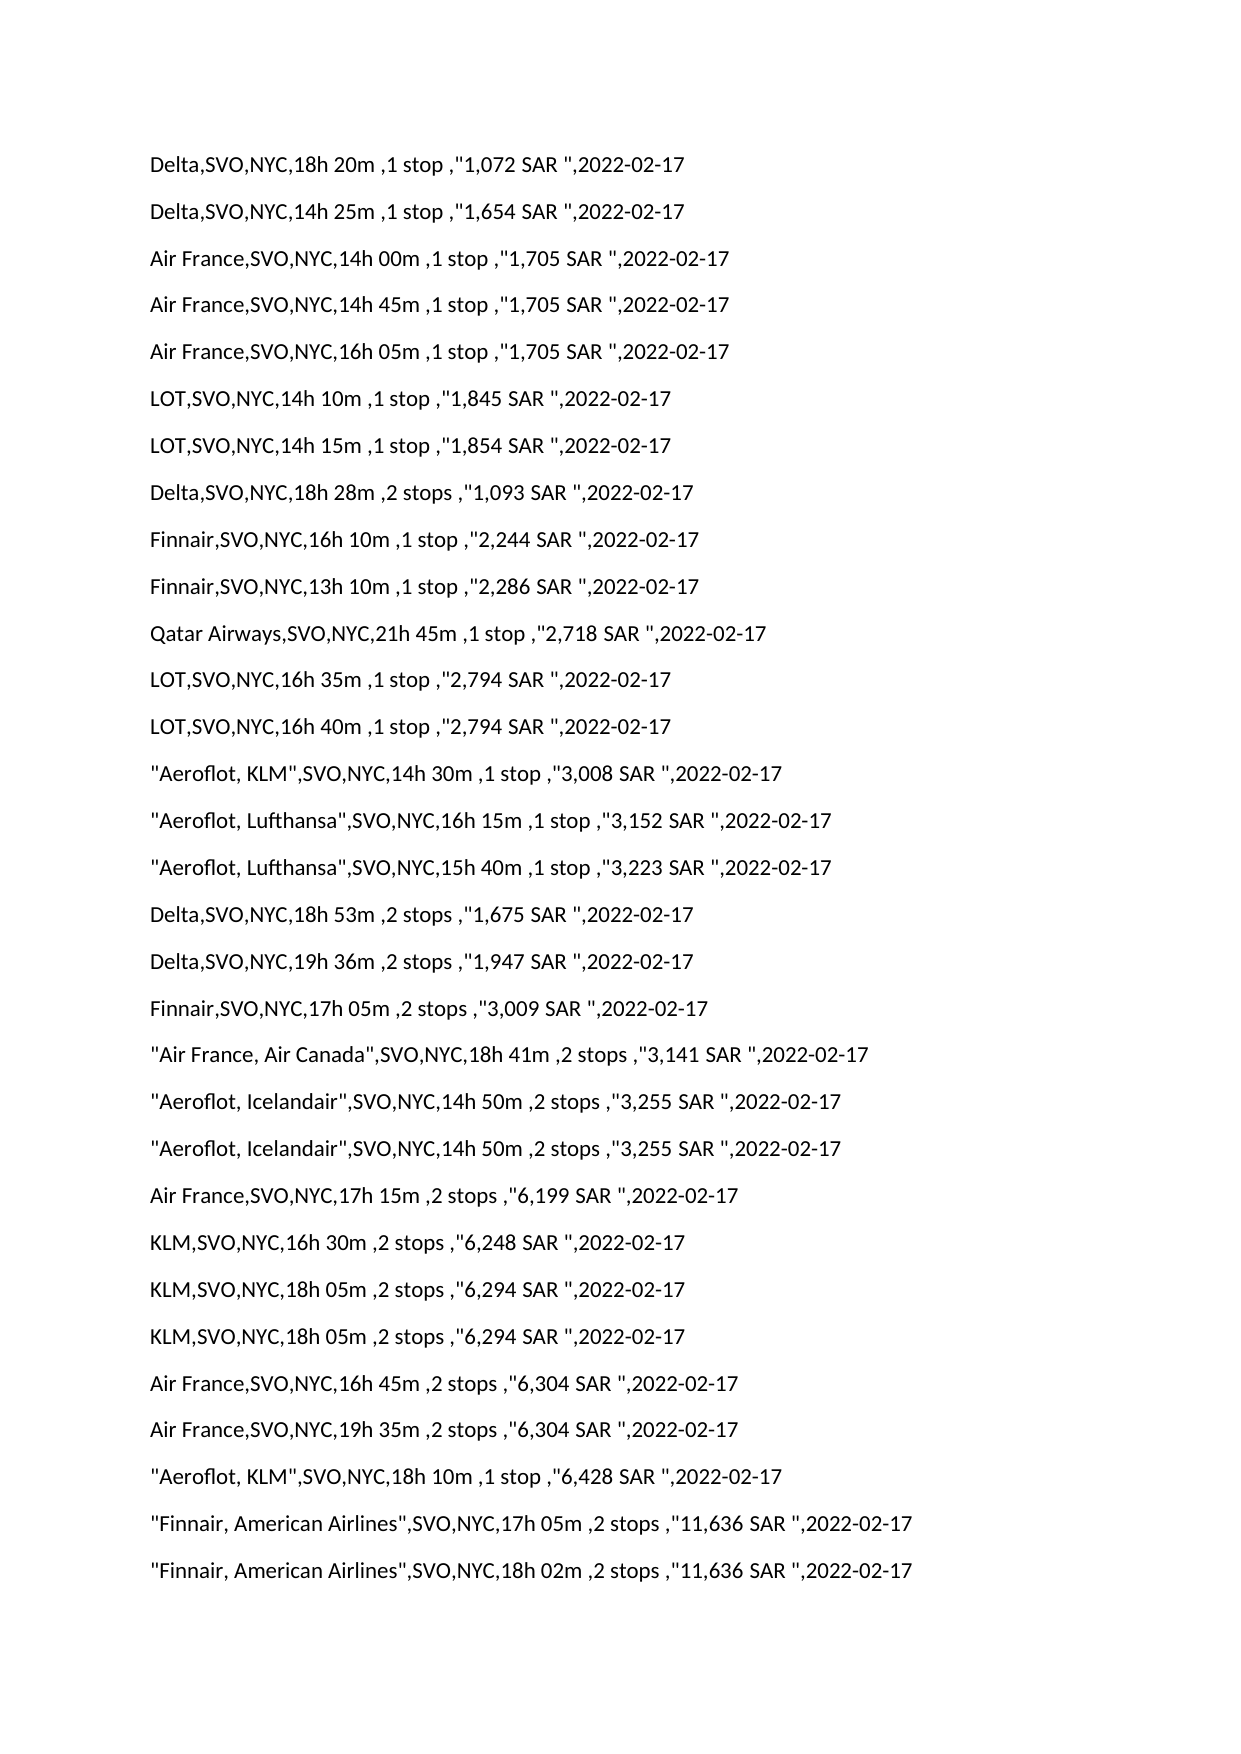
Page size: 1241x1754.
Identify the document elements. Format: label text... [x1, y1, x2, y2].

text "Aeroflot, Lufthansa",SVO,NYC,16h 15m ,1 stop ,"3,152 SAR ",2022-02-17 [150, 806, 1090, 834]
text Air France,SVO,NYC,17h 15m ,2 stops ,"6,199 SAR ",2022-02-17 [150, 1181, 1090, 1209]
text Delta,SVO,NYC,19h 36m ,2 stops ,"1,947 SAR ",2022-02-17 [150, 947, 1090, 975]
text "Finnair, American Airlines",SVO,NYC,18h 02m ,2 stops ,"11,636 SAR ",2022-02-17 [150, 1556, 1090, 1584]
text "Aeroflot, Lufthansa",SVO,NYC,15h 40m ,1 stop ,"3,223 SAR ",2022-02-17 [150, 853, 1090, 881]
text Delta,SVO,NYC,18h 53m ,2 stops ,"1,675 SAR ",2022-02-17 [150, 900, 1090, 928]
text "Air France, Air Canada",SVO,NYC,18h 41m ,2 stops ,"3,141 SAR ",2022-02-17 [150, 1041, 1090, 1069]
text Delta,SVO,NYC,18h 28m ,2 stops ,"1,093 SAR ",2022-02-17 [150, 478, 1090, 506]
text Finnair,SVO,NYC,17h 05m ,2 stops ,"3,009 SAR ",2022-02-17 [150, 994, 1090, 1022]
text KLM,SVO,NYC,18h 05m ,2 stops ,"6,294 SAR ",2022-02-17 [150, 1275, 1090, 1303]
text "Aeroflot, KLM",SVO,NYC,14h 30m ,1 stop ,"3,008 SAR ",2022-02-17 [150, 759, 1090, 787]
text Delta,SVO,NYC,14h 25m ,1 stop ,"1,654 SAR ",2022-02-17 [150, 197, 1090, 225]
text Finnair,SVO,NYC,16h 10m ,1 stop ,"2,244 SAR ",2022-02-17 [150, 525, 1090, 553]
text Air France,SVO,NYC,16h 05m ,1 stop ,"1,705 SAR ",2022-02-17 [150, 337, 1090, 366]
text Air France,SVO,NYC,14h 45m ,1 stop ,"1,705 SAR ",2022-02-17 [150, 291, 1090, 319]
text KLM,SVO,NYC,16h 30m ,2 stops ,"6,248 SAR ",2022-02-17 [150, 1228, 1090, 1256]
text LOT,SVO,NYC,14h 10m ,1 stop ,"1,845 SAR ",2022-02-17 [150, 384, 1090, 412]
text "Aeroflot, KLM",SVO,NYC,18h 10m ,1 stop ,"6,428 SAR ",2022-02-17 [150, 1462, 1090, 1491]
text LOT,SVO,NYC,14h 15m ,1 stop ,"1,854 SAR ",2022-02-17 [150, 431, 1090, 459]
text Delta,SVO,NYC,18h 20m ,1 stop ,"1,072 SAR ",2022-02-17 [150, 150, 1090, 178]
text "Finnair, American Airlines",SVO,NYC,17h 05m ,2 stops ,"11,636 SAR ",2022-02-17 [150, 1509, 1090, 1537]
text LOT,SVO,NYC,16h 40m ,1 stop ,"2,794 SAR ",2022-02-17 [150, 712, 1090, 741]
text Air France,SVO,NYC,19h 35m ,2 stops ,"6,304 SAR ",2022-02-17 [150, 1416, 1090, 1444]
text Qatar Airways,SVO,NYC,21h 45m ,1 stop ,"2,718 SAR ",2022-02-17 [150, 619, 1090, 647]
text "Aeroflot, Icelandair",SVO,NYC,14h 50m ,2 stops ,"3,255 SAR ",2022-02-17 [150, 1087, 1090, 1116]
text KLM,SVO,NYC,18h 05m ,2 stops ,"6,294 SAR ",2022-02-17 [150, 1322, 1090, 1350]
text LOT,SVO,NYC,16h 35m ,1 stop ,"2,794 SAR ",2022-02-17 [150, 666, 1090, 694]
text Air France,SVO,NYC,14h 00m ,1 stop ,"1,705 SAR ",2022-02-17 [150, 244, 1090, 272]
text "Aeroflot, Icelandair",SVO,NYC,14h 50m ,2 stops ,"3,255 SAR ",2022-02-17 [150, 1134, 1090, 1162]
text Air France,SVO,NYC,16h 45m ,2 stops ,"6,304 SAR ",2022-02-17 [150, 1369, 1090, 1397]
text Finnair,SVO,NYC,13h 10m ,1 stop ,"2,286 SAR ",2022-02-17 [150, 572, 1090, 600]
